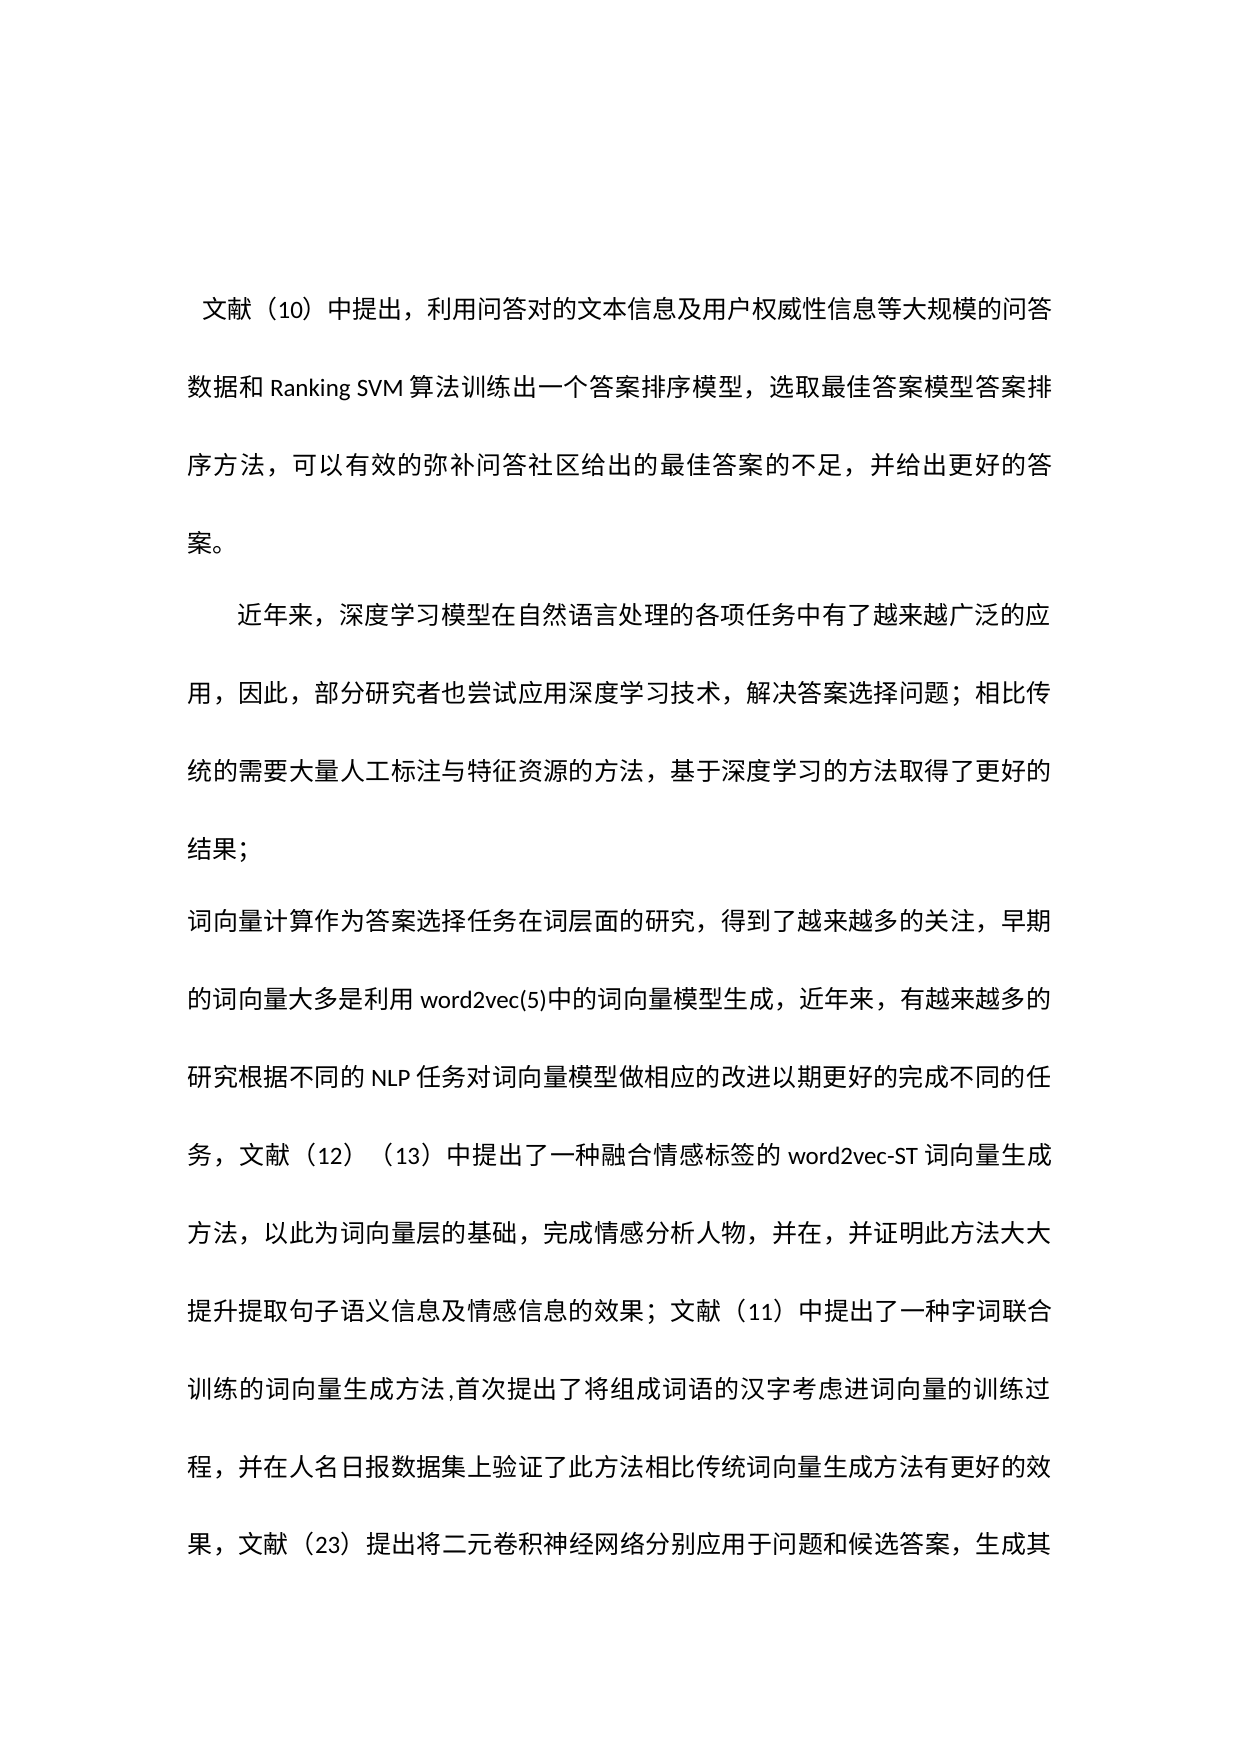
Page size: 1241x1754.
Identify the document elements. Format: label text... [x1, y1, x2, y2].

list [187, 887, 1053, 1576]
list 近年来，深度学习模型在自然语言处理的各项任务中有了越来越广泛的应用，因此，部分研究者也尝试应用深度学习技术，解决答案选择问题；相比传统的需要大量人工标注与特征资源的方法，基于深度学习的方法取得了更好的结果； [187, 581, 1053, 880]
list 文献（10）中提出，利用问答对的文本信息及用户权威性信息等大规模的问答数据和Ranking SVM算法训练出一个答案排序模型，选取最佳答案模型答案排序方法，可以有效的弥补问答社区给出的最佳答案的不足，并给出更好的答案。 [187, 275, 1053, 574]
